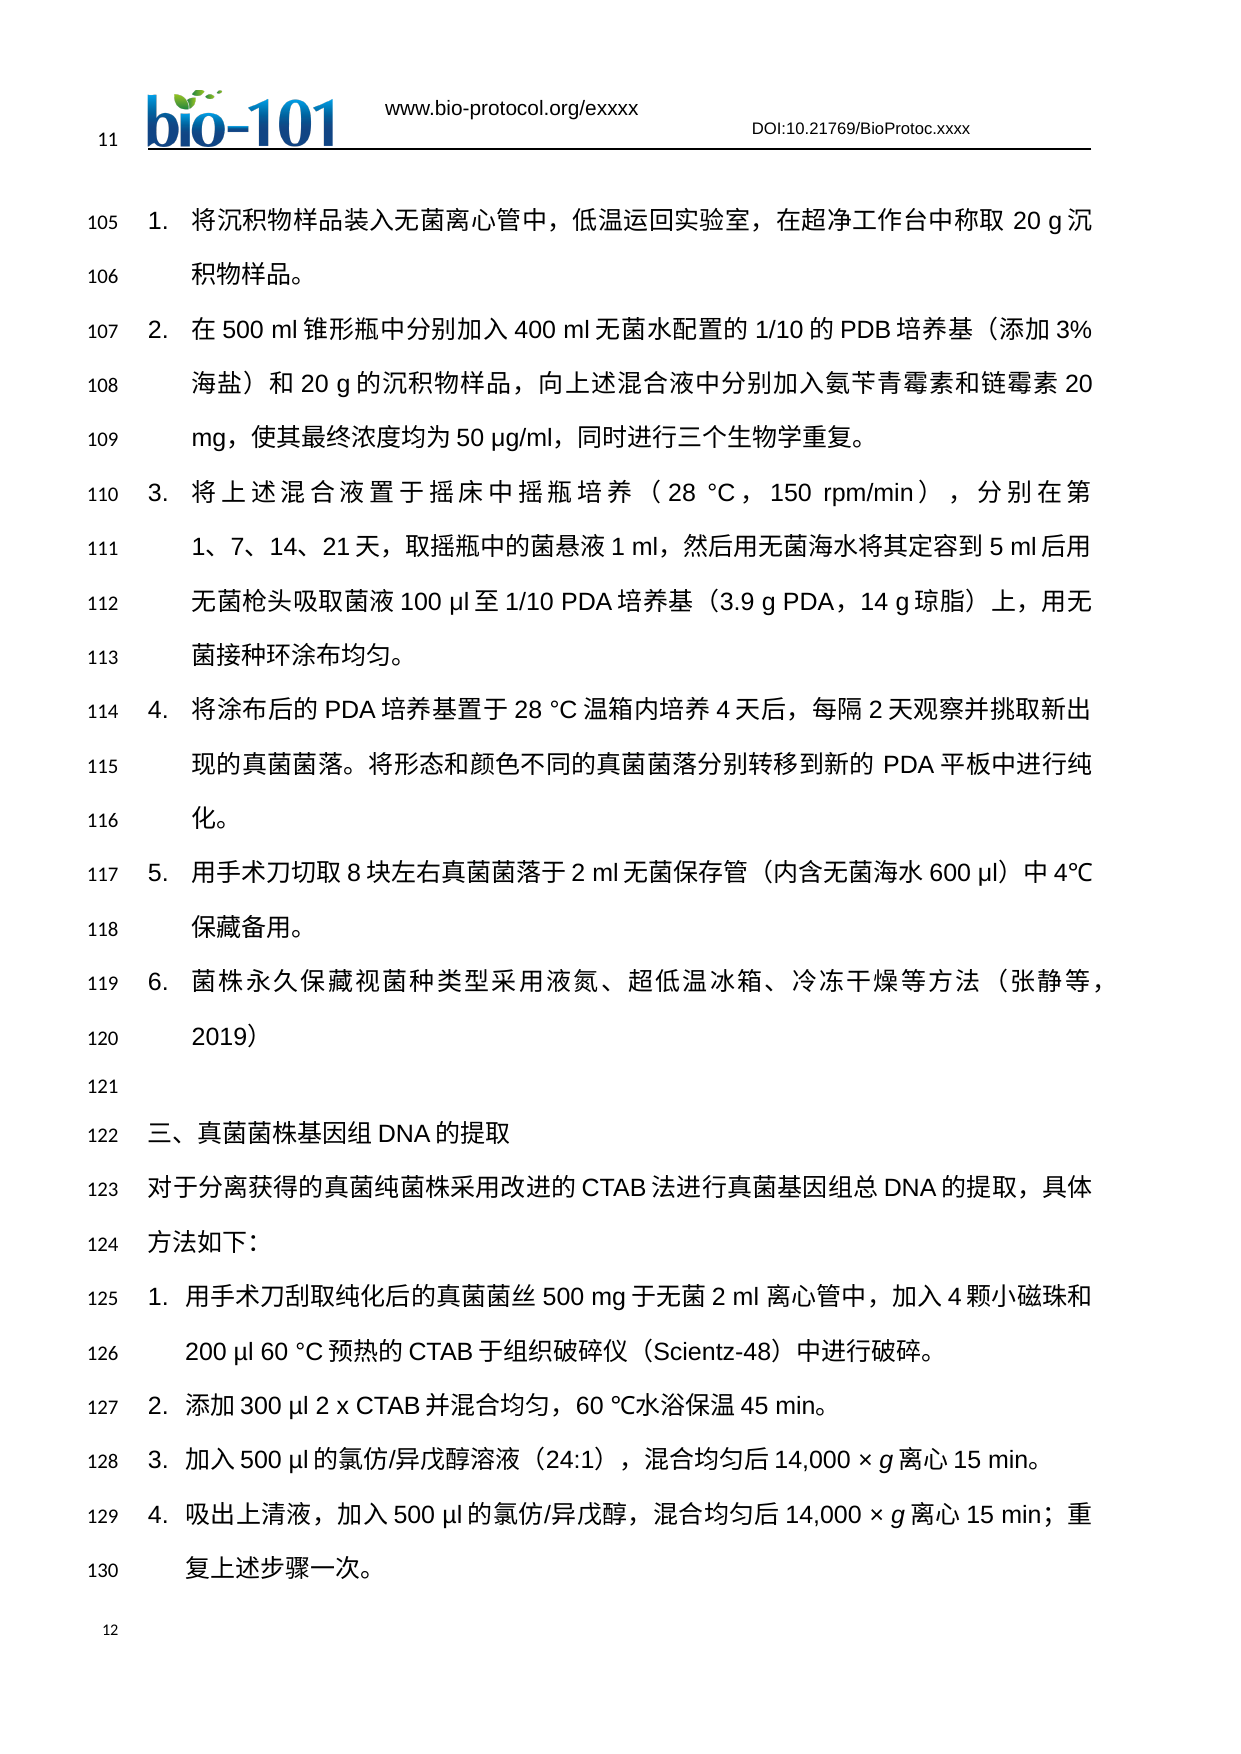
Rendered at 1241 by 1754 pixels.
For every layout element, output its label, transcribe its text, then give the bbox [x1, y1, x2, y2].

list 吸出上清液，加入500 µl的氯仿/异戊醇，混合均匀后14,000 × g离心15 min；重复上述步骤一次。 [148, 1494, 1092, 1585]
picture [147, 90, 333, 147]
list 添加300 µl 2 x CTAB并混合均匀，60 ℃水浴保温45 min。 [148, 1385, 1092, 1422]
list 将上述混合液置于摇床中摇瓶培养（28 °C，150 rpm/min），分别在第1、7、14、21天，取摇瓶中的菌悬液1 ml，然后用无菌海水将其定容到5 ml后用无菌枪头吸取菌液100 μl至1/10 PDA培养基（3.9 g PDA，14 g琼脂）上，用无菌接种环涂布均匀。 [148, 472, 1092, 672]
text 对于分离获得的真菌纯菌株采用改进的CTAB法进行真菌基因组总DNA的提取，具体方法如下： [148, 1168, 1092, 1258]
list 菌株永久保藏视菌种类型采用液氮、超低温冰箱、冷冻干燥等方法（张静等，2019） [148, 962, 1092, 1052]
list 加入500 µl的氯仿/异戊醇溶液（24:1），混合均匀后14,000 × g离心15 min。 [148, 1440, 1092, 1476]
list 用手术刀刮取纯化后的真菌菌丝500 mg于无菌2 ml 离心管中，加入4颗小磁珠和200 µl 60 °C预热的CTAB于组织破碎仪（Scientz-48）中进行破碎。 [148, 1277, 1092, 1367]
list 在500 ml锥形瓶中分别加入400 ml无菌水配置的1/10的PDB培养基（添加3%海盐）和20 g的沉积物样品，向上述混合液中分别加入氨苄青霉素和链霉素20 mg，使其最终浓度均为50 μg/ml，同时进行三个生物学重复。 [148, 309, 1092, 454]
list 用手术刀切取8块左右真菌菌落于2 ml无菌保存管（内含无菌海水600 μl）中 4℃保藏备用。 [148, 853, 1092, 943]
list 将涂布后的PDA培养基置于28 °C温箱内培养4天后，每隔2天观察并挑取新出现的真菌菌落。将形态和颜色不同的真菌菌落分别转移到新的 PDA 平板中进行纯化。 [148, 690, 1092, 835]
list 将沉积物样品装入无菌离心管中，低温运回实验室，在超净工作台中称取20 g沉积物样品。 [148, 200, 1092, 291]
text 三、真菌菌株基因组DNA的提取 [148, 1113, 1092, 1150]
